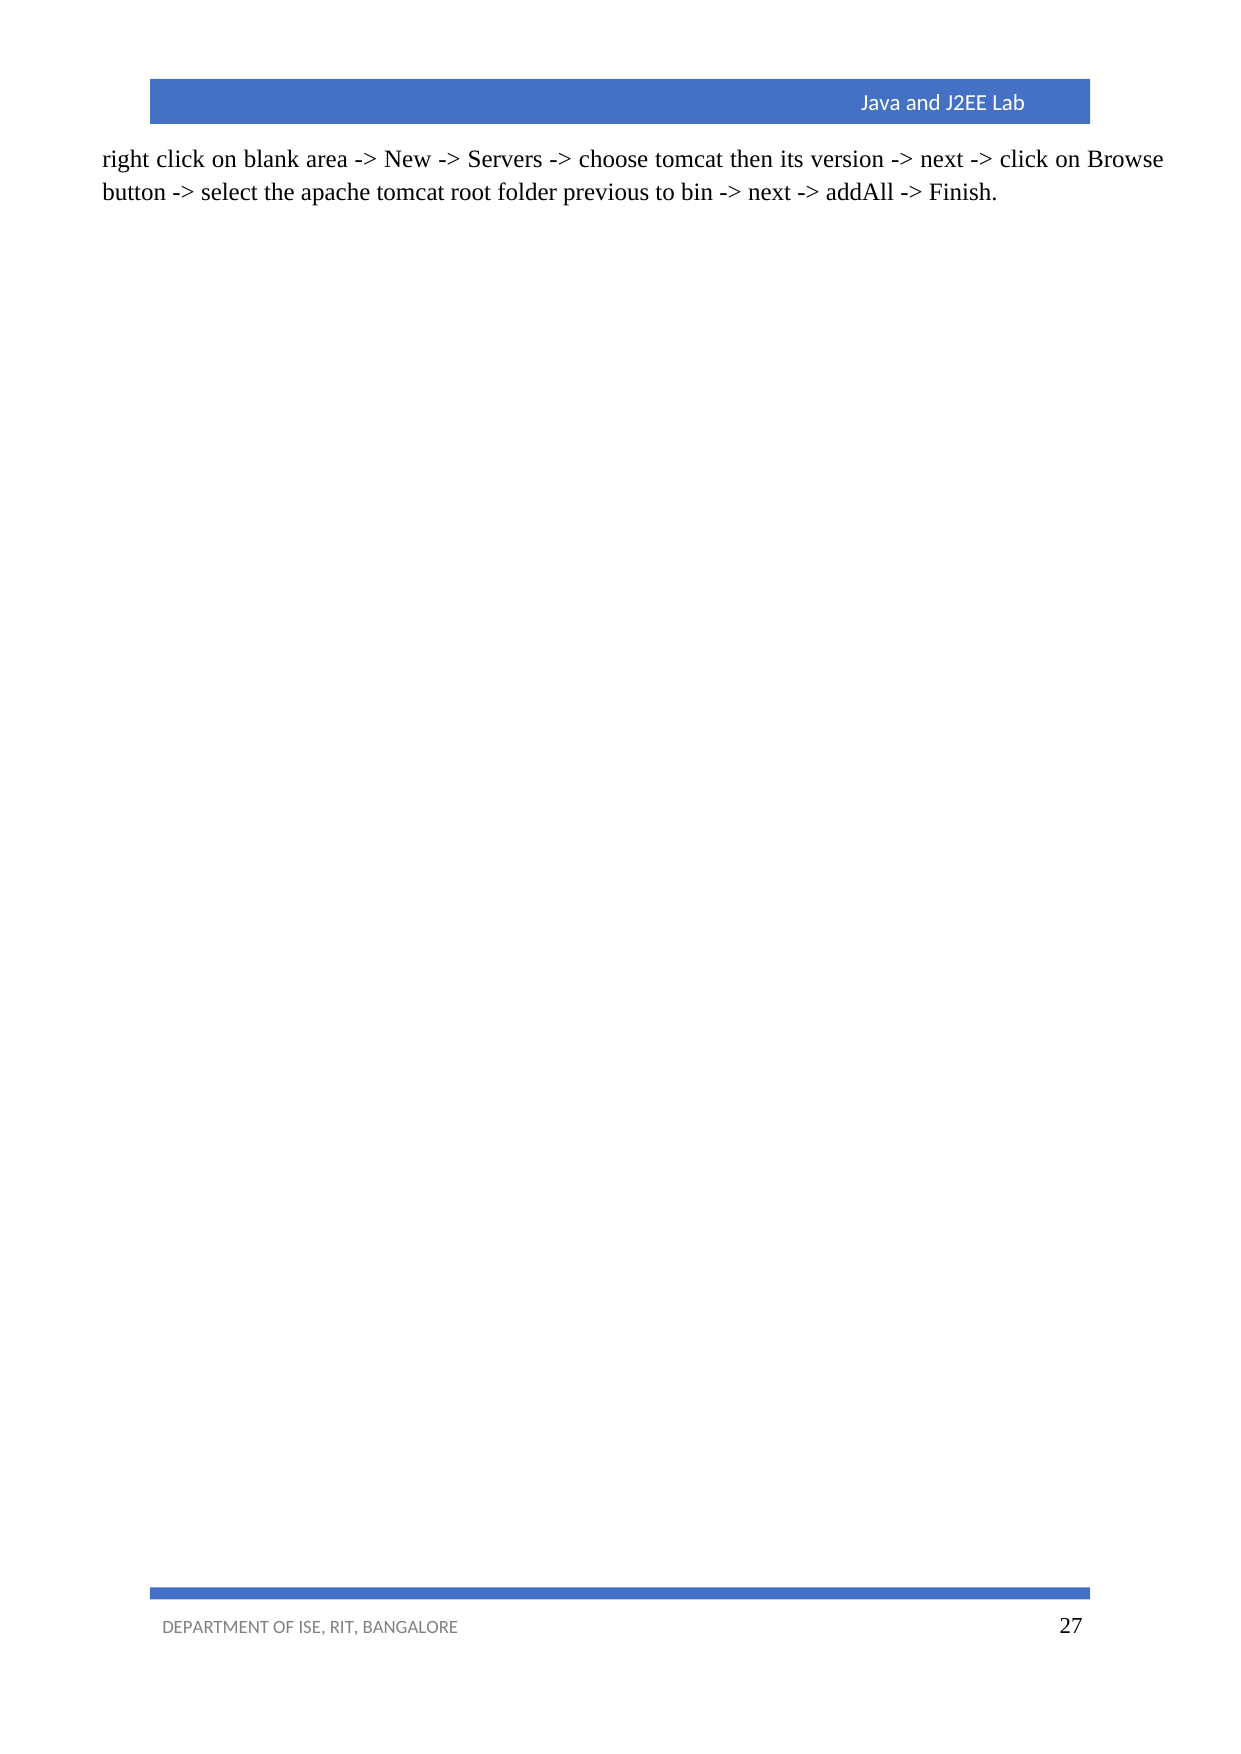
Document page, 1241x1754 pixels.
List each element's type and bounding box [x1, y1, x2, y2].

text [102, 144, 1165, 206]
